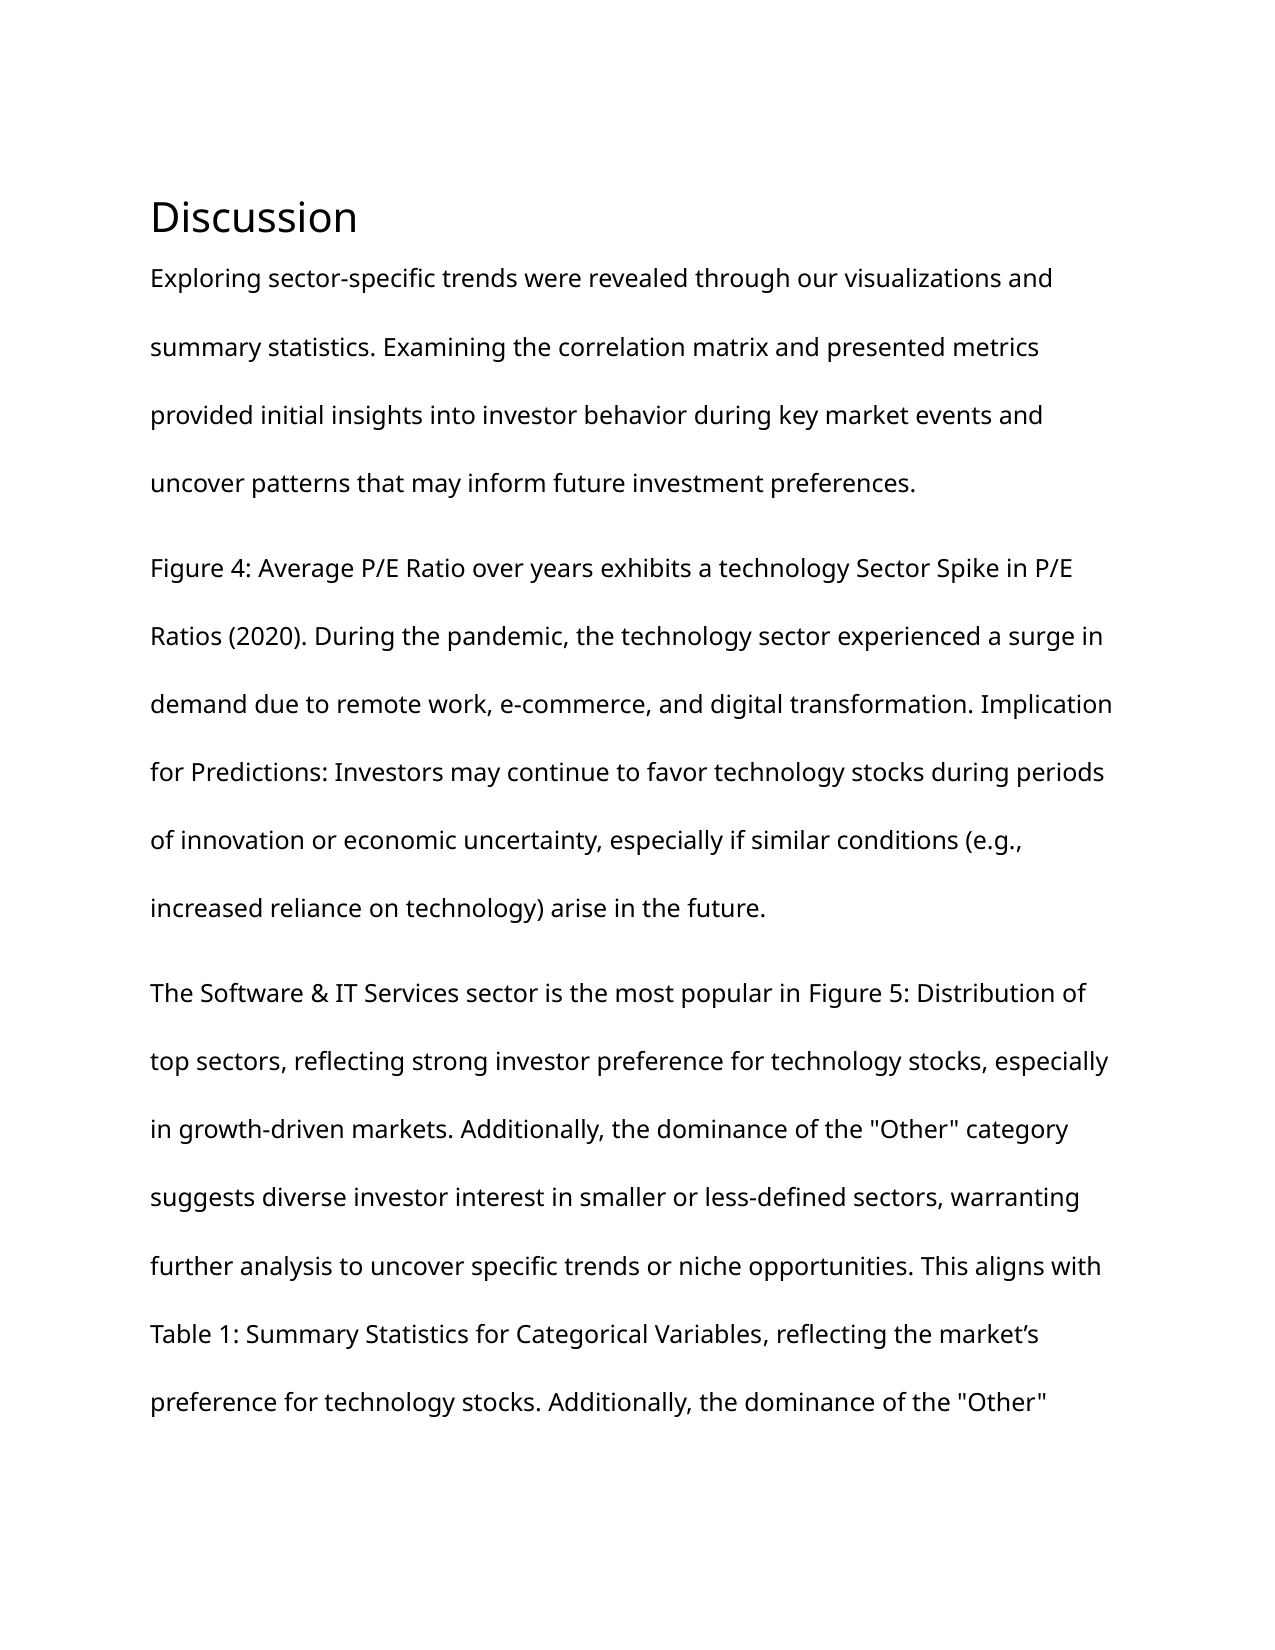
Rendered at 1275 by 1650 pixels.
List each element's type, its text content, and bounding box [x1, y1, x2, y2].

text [150, 976, 1125, 1418]
text Figure 4: Average P/E Ratio over years exhibits a technology Sector Spike in P/E Ratios (2020). During the pandemic, the technology sector experienced a surge in demand due to remote work, e-commerce, and digital transformation. Implication for Predictions: Investors may continue to favor technology stocks during periods of innovation or economic uncertainty, especially if similar conditions (e.g., increased reliance on technology) arise in the future. [150, 550, 1125, 925]
subtitle Discussion [150, 187, 1125, 244]
text Exploring sector-specific trends were revealed through our visualizations and summary statistics. Examining the correlation matrix and presented metrics provided initial insights into investor behavior during key market events and uncover patterns that may inform future investment preferences. [150, 261, 1125, 499]
